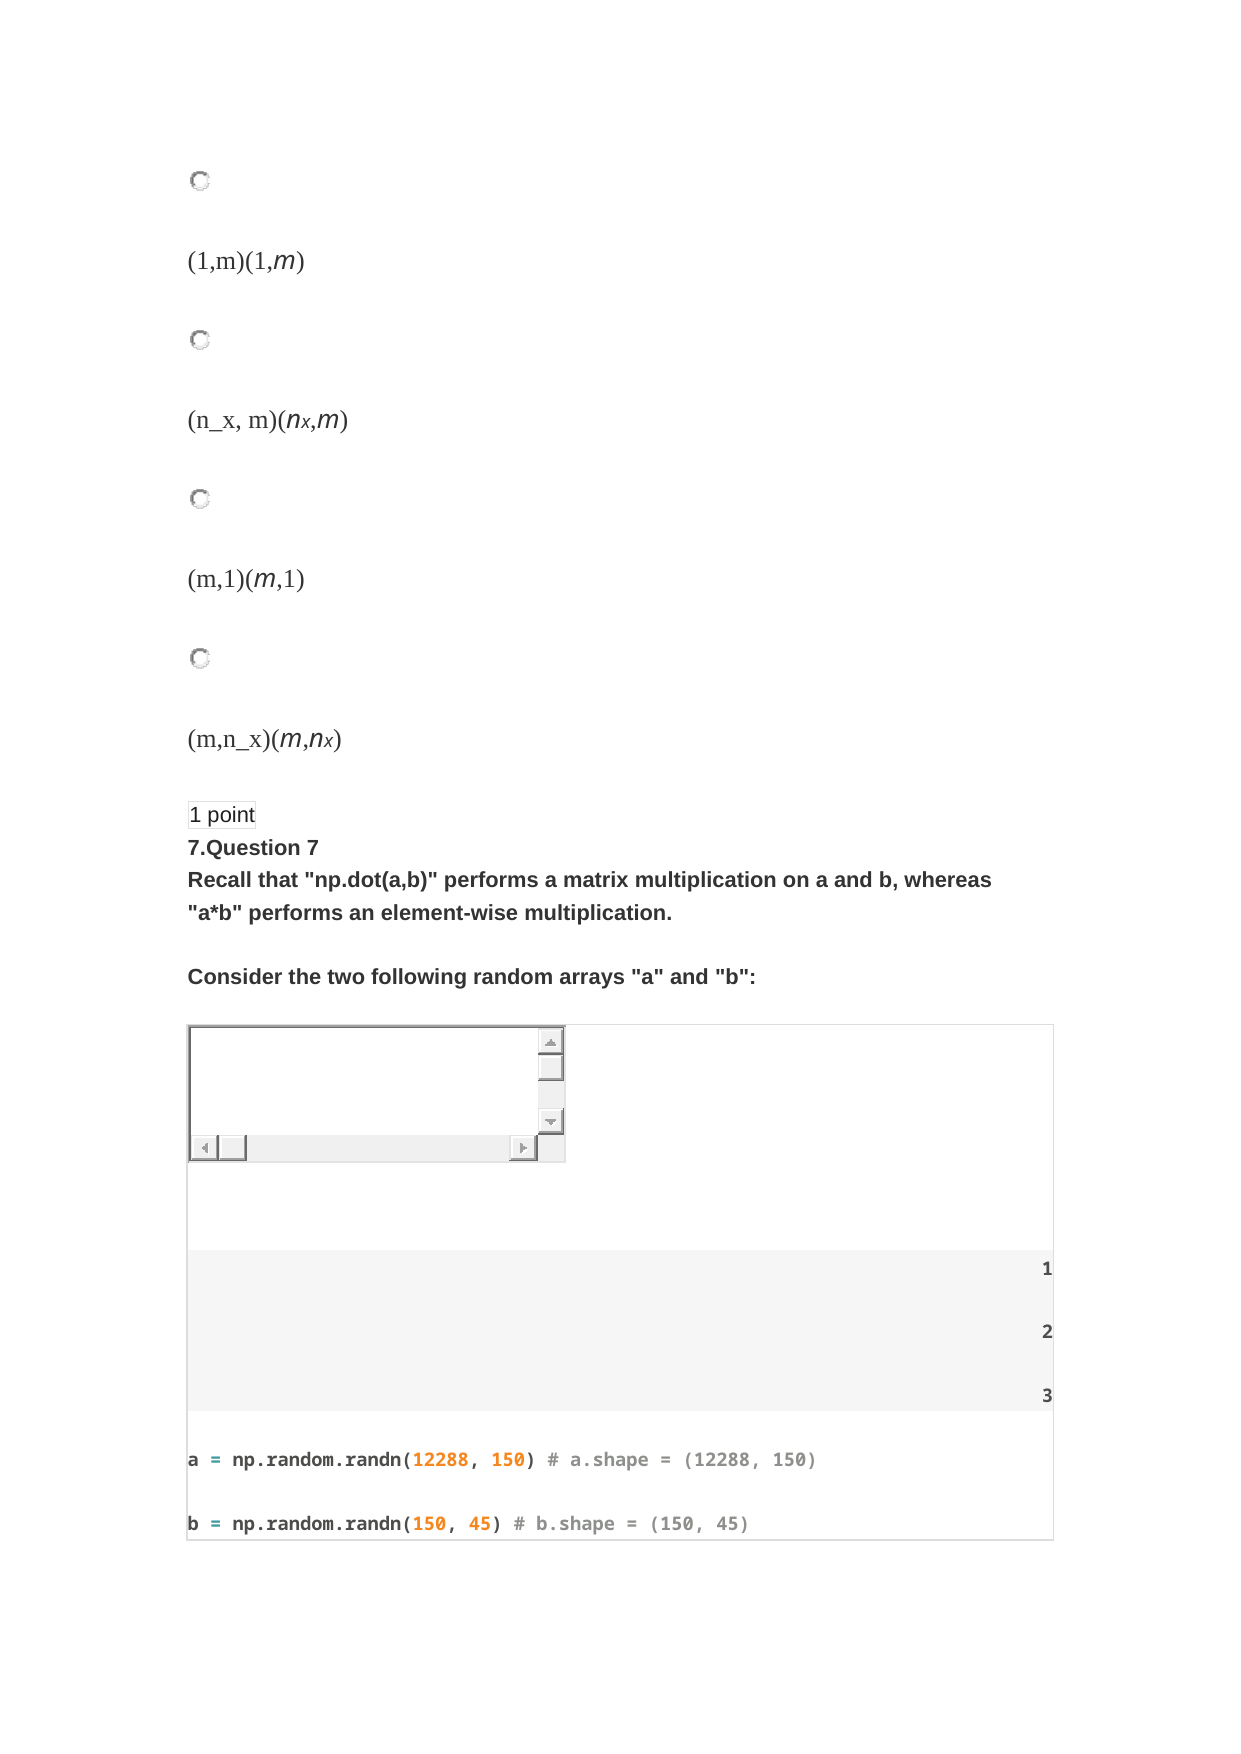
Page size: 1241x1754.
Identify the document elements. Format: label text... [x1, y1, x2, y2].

text Recall that "np.dot(a,b)" performs a matrix multiplication on a and b, whereas "a*b" performs an element-wise multiplication. [187, 864, 1053, 929]
text 2 [188, 1314, 1053, 1348]
text Consider the two following random arrays "a" and "b": [187, 960, 1053, 992]
text a = np.random.randn(12288, 150) # a.shape = (12288, 150) [188, 1441, 1053, 1475]
text b = np.random.randn(150, 45) # b.shape = (150, 45) [188, 1505, 1053, 1539]
text (n_x, m)(nx​,m) [187, 386, 1053, 451]
text 3 [188, 1377, 1053, 1411]
text (m,n_x)(m,nx​) [187, 704, 1053, 769]
text 1 [188, 1250, 1053, 1284]
text (1,m)(1,m) [187, 227, 1053, 292]
text 7.Question 7 [187, 831, 1053, 864]
text 1 point [187, 799, 1053, 831]
text (m,1)(m,1) [187, 545, 1053, 610]
